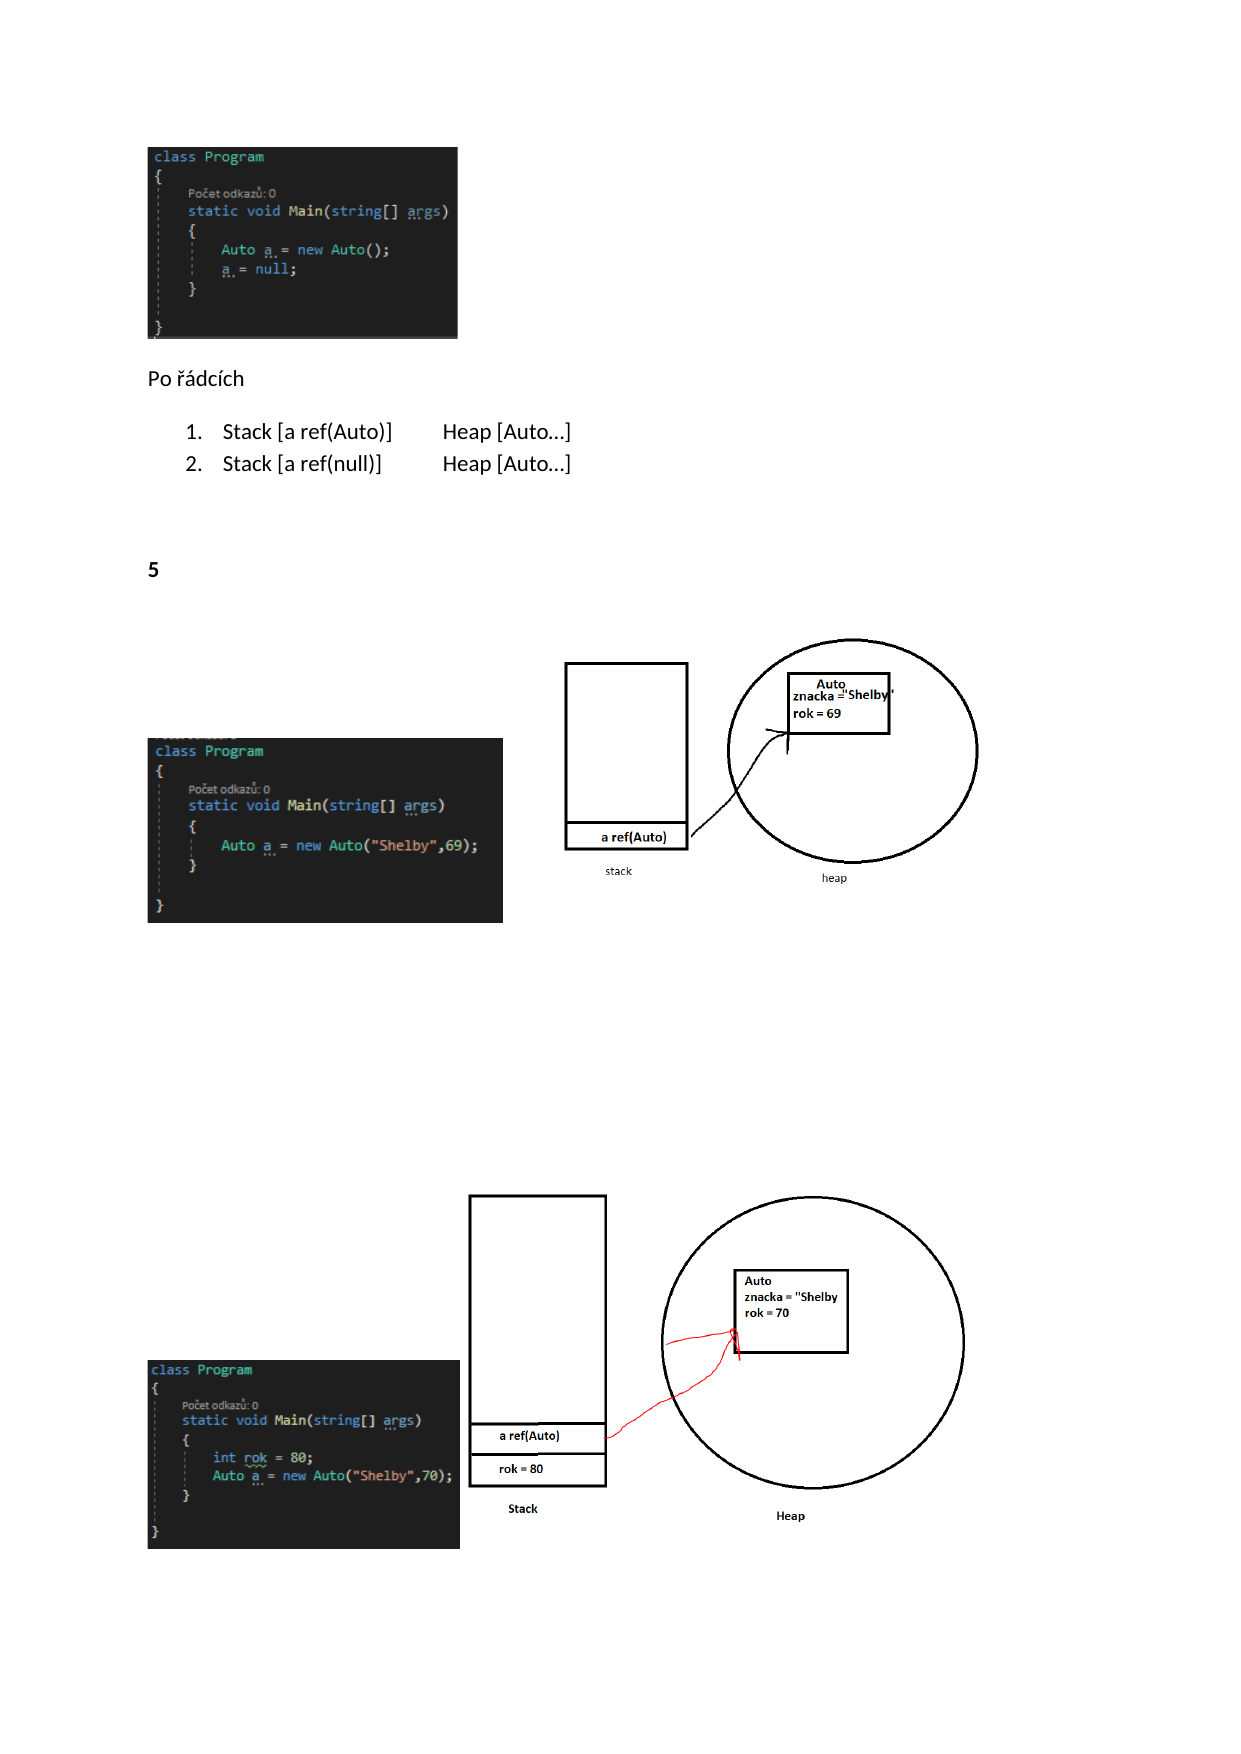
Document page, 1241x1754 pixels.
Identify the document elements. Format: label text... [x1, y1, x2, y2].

text Po řádcích [148, 364, 1093, 392]
list Stack [a ref(null)] Heap [Auto…] [185, 449, 1093, 477]
list Stack [a ref(Auto)] Heap [Auto…] [185, 417, 1093, 445]
picture [147, 1159, 972, 1549]
text 5 [148, 555, 1093, 583]
picture [147, 147, 458, 339]
picture [147, 607, 1009, 923]
